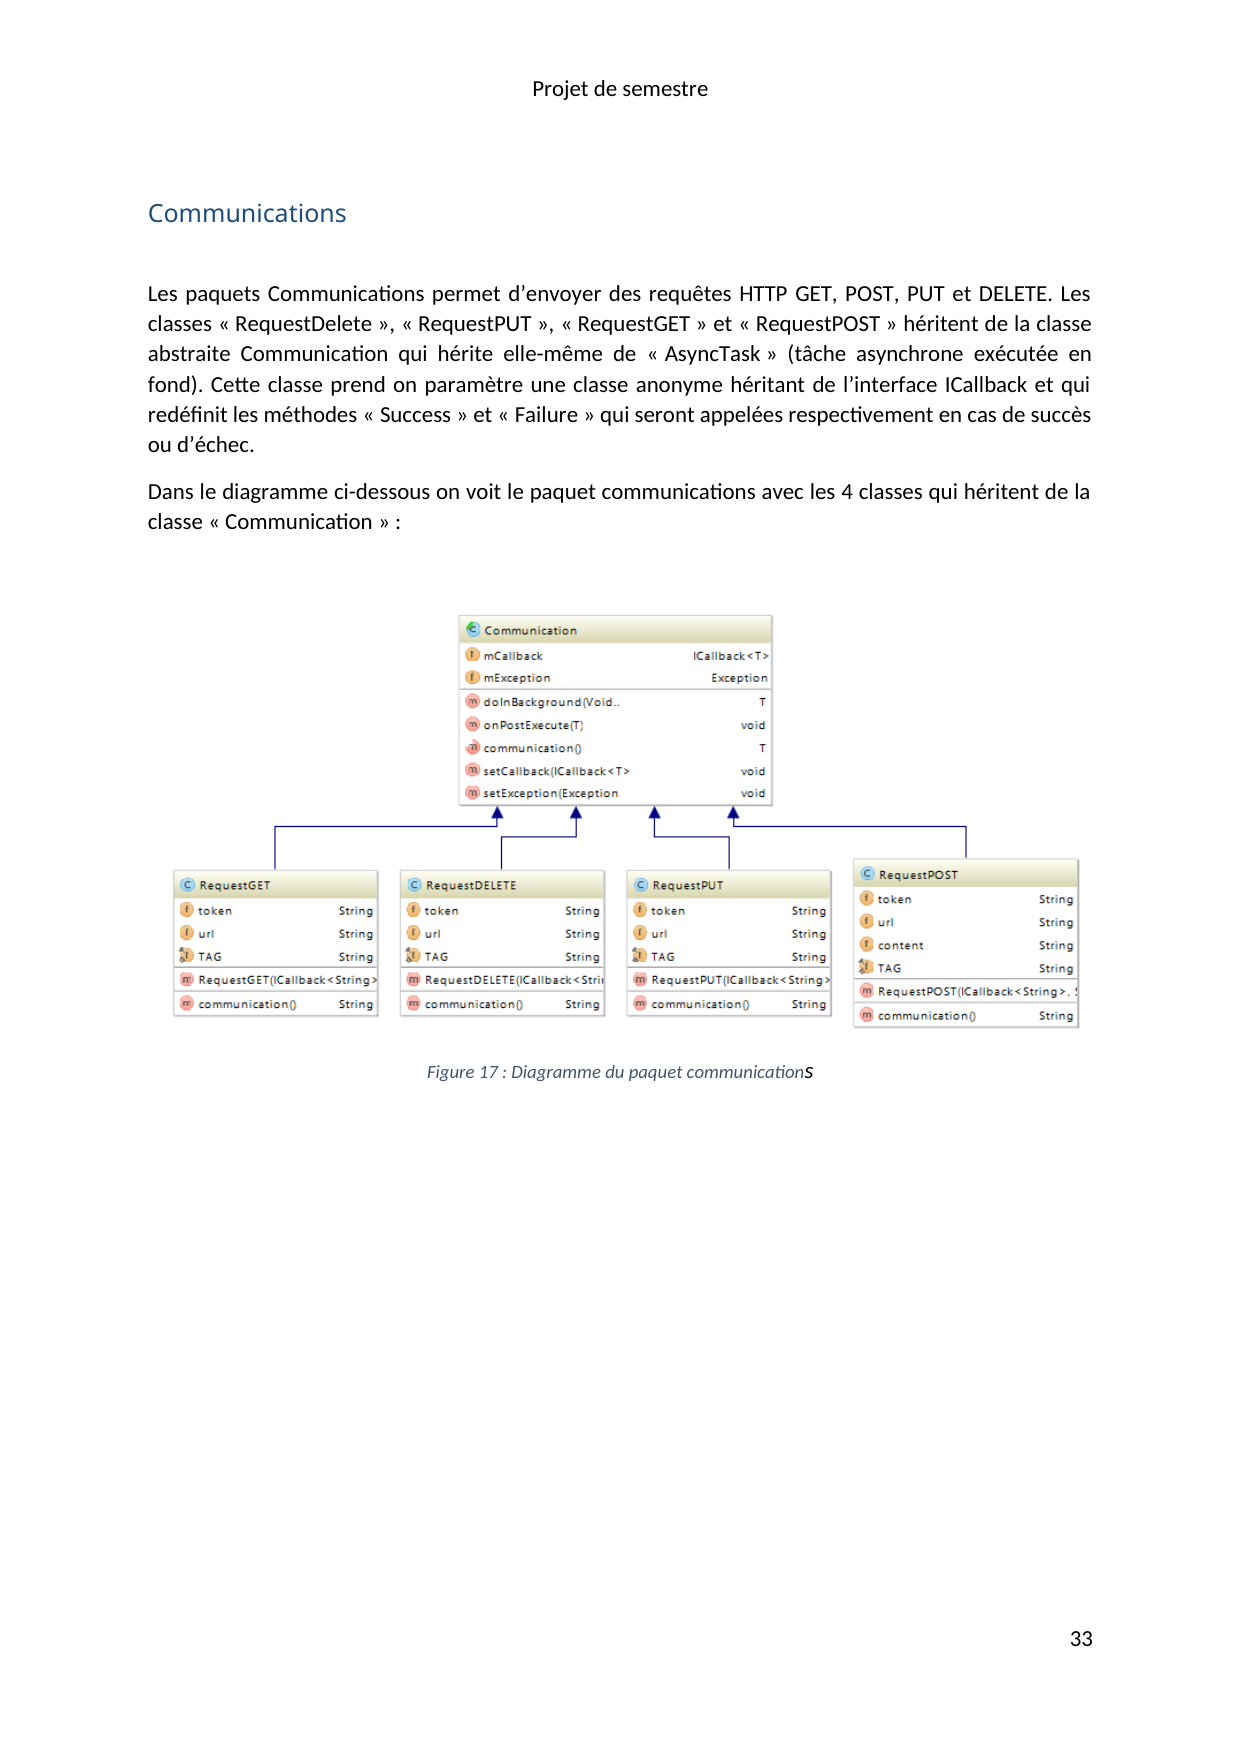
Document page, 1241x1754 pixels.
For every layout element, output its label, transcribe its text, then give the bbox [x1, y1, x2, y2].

text Dans le diagramme ci-dessous on voit le paquet communications avec les 4 classes qui héritent de la classe « Communication » : [148, 477, 1093, 535]
text Les paquets Communications permet d’envoyer des requêtes HTTP GET, POST, PUT et DELETE. Les classes « RequestDelete », « RequestPUT », « RequestGET » et « RequestPOST » héritent de la classe abstraite Communication qui hérite elle-même de « AsyncTask » (tâche asynchrone exécutée en fond). Cette classe prend on paramètre une classe anonyme héritant de l’interface ICallback et qui redéfinit les méthodes « Success » et « Failure » qui seront appelées respectivement en cas de succès ou d’échec. [148, 279, 1093, 458]
subtitle Communications [148, 196, 1093, 229]
picture [148, 601, 1092, 1037]
